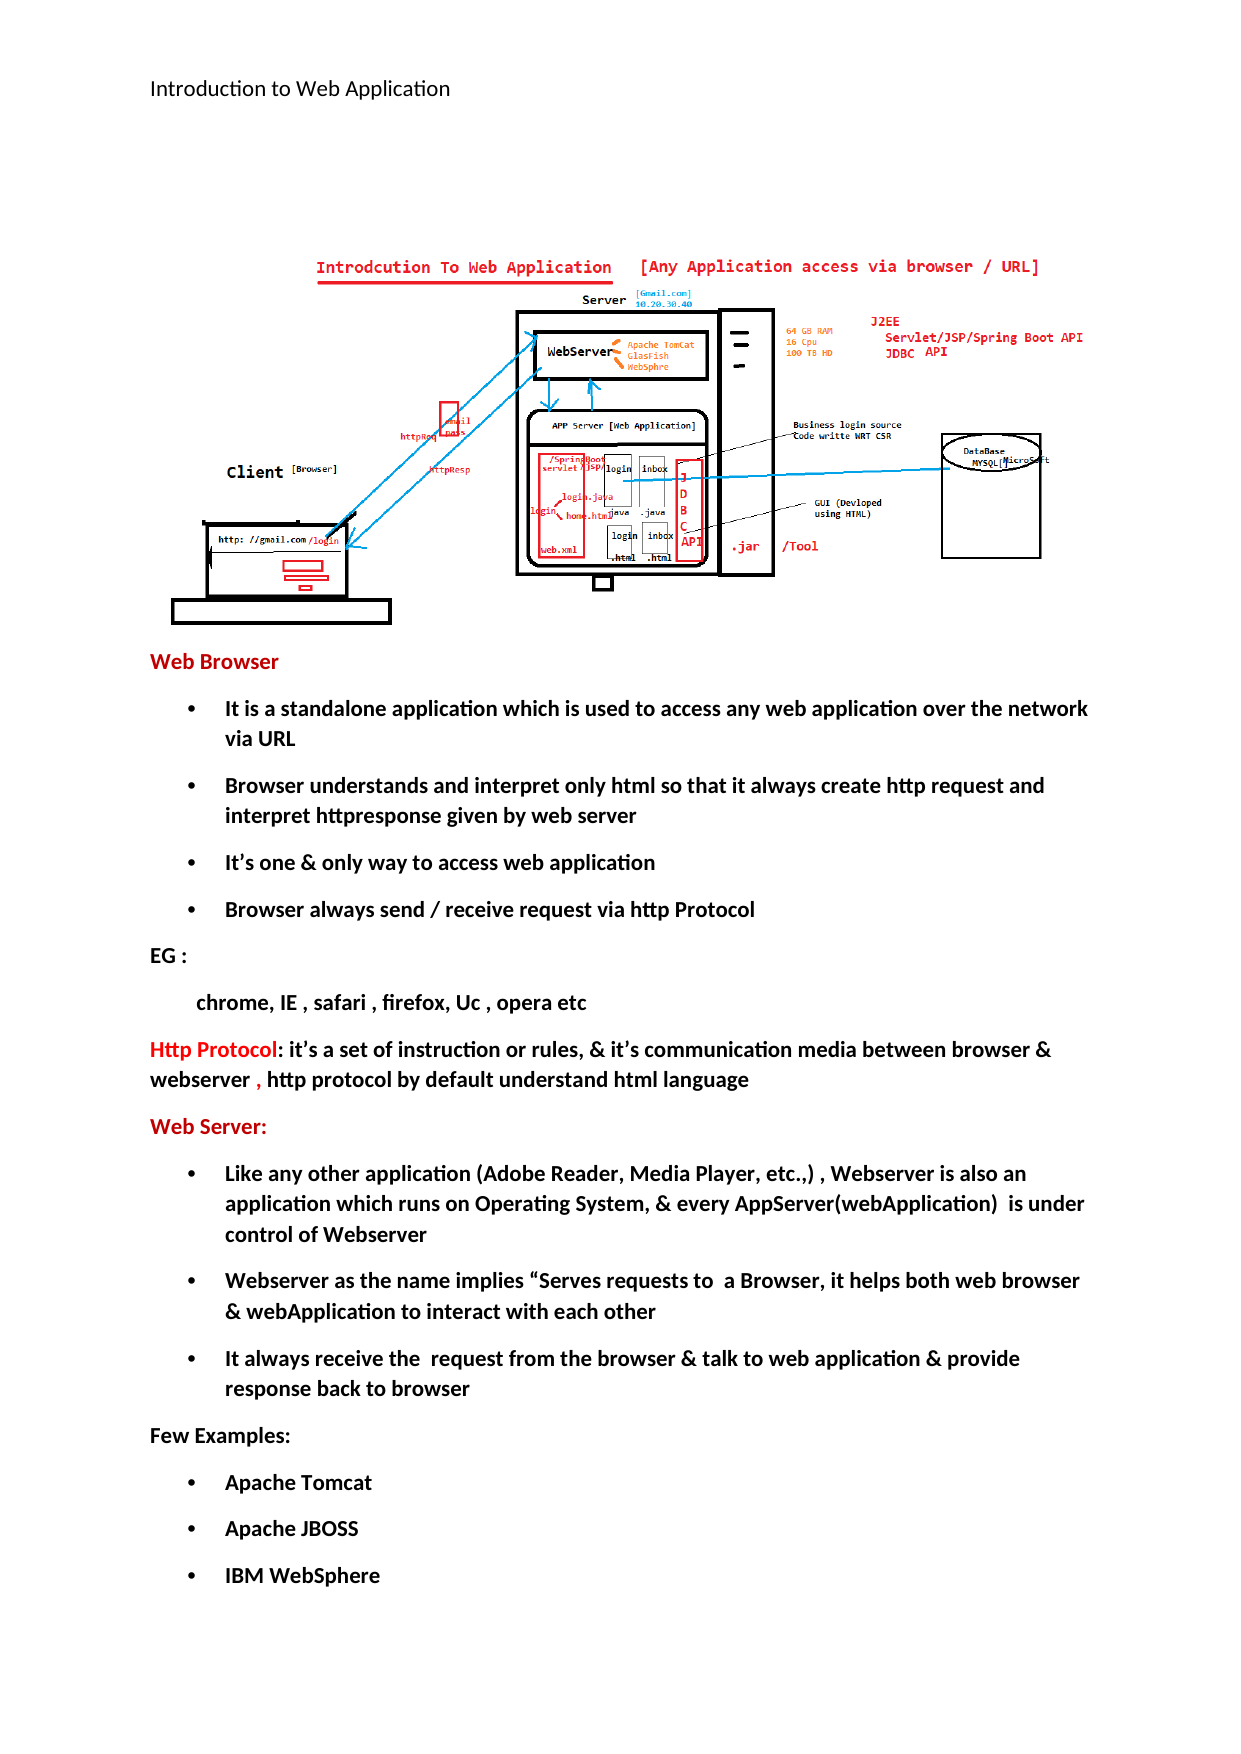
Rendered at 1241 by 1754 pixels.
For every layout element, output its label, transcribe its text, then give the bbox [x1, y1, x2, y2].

text EG : [150, 942, 1090, 969]
list Apache JBOSS [187, 1514, 1090, 1542]
text chrome, IE , safari , firefox, Uc , opera etc [150, 988, 1090, 1016]
picture [150, 243, 1091, 628]
text Few Examples: [150, 1421, 1090, 1449]
list Like any other application (Adobe Reader, Media Player, etc.,) , Webserver is also an application which runs on Operating System, & every AppServer(webApplication) is under control of Webserver [187, 1159, 1090, 1248]
text Http Protocol: it’s a set of instruction or rules, & it’s communication media between browser & webserver , http protocol by default understand html language [150, 1035, 1090, 1093]
list It’s one & only way to access web application [187, 848, 1090, 876]
list Browser understands and interpret only html so that it always create http request and interpret httpresponse given by web server [187, 771, 1090, 829]
list IBM WebSphere [187, 1561, 1090, 1589]
list Browser always send / receive request via http Protocol [187, 895, 1090, 923]
list It is a standalone application which is used to access any web application over the network via URL [187, 694, 1090, 752]
list Apache Tomcat [187, 1468, 1090, 1496]
list Webserver as the name implies “Serves requests to a Browser, it helps both web browser & webApplication to interact with each other [187, 1267, 1090, 1325]
list It always receive the request from the browser & talk to web application & provide response back to browser [187, 1344, 1090, 1402]
text Web Browser [150, 647, 1090, 675]
text Web Server: [150, 1112, 1090, 1140]
